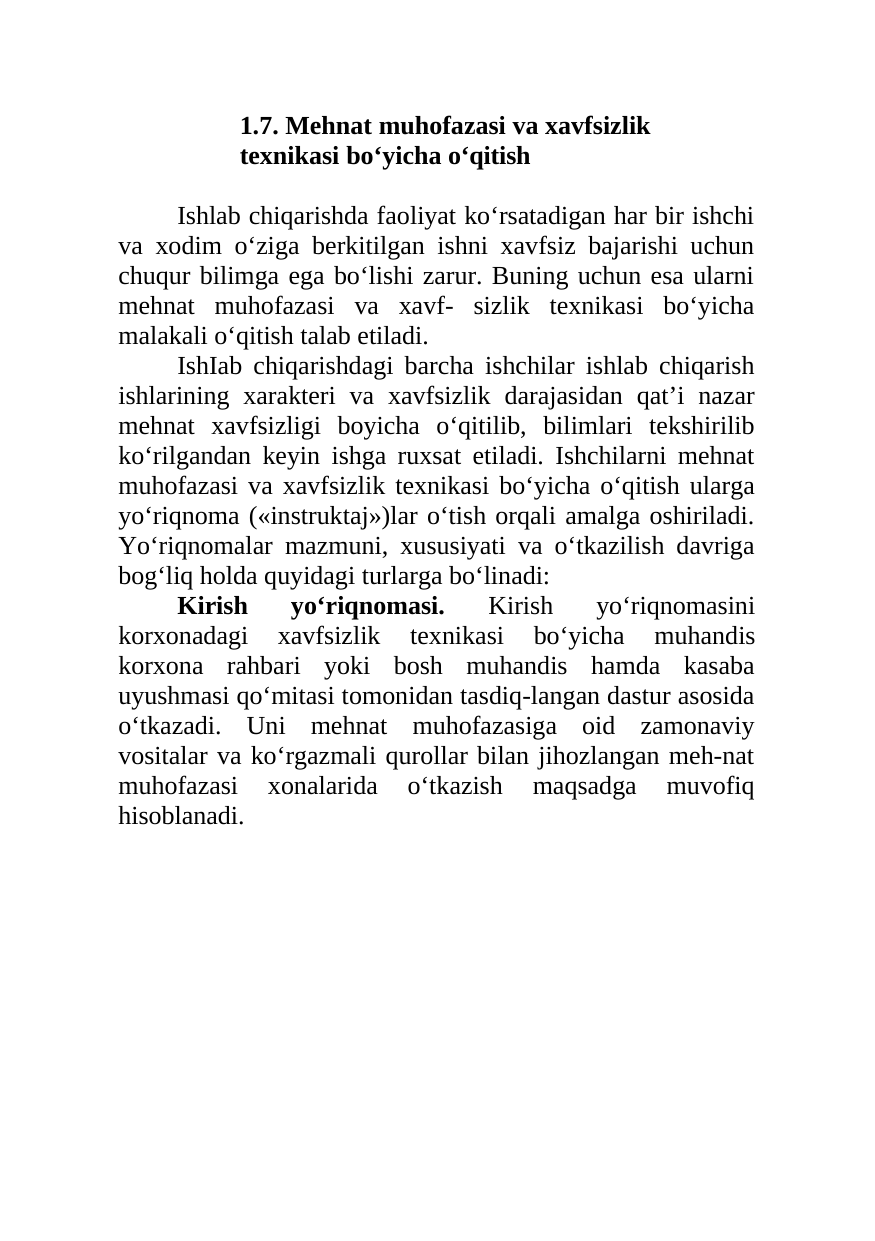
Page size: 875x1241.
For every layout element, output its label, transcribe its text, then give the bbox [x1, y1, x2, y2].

text Kirish уo‘riqnomasi. Kirish уo‘riqnomasini korxonadagi xavfsizlik texnikasi bo‘yicha muhandis korxona rahbari yoki bosh muhandis hamda kasaba uyushmasi qo‘mitasi tomonidan tasdiq-langan dastur asosida o‘tkazadi. Uni mehnat muhofazasiga oid zamonaviy vositalar va ko‘rgazmali qurollar bilan jihozlangan meh-nat muhofazasi xonalarida o‘tkazish maqsadga muvofiq hisoblanadi. [118, 590, 755, 830]
text IshIab chiqarishdagi barcha ishchilar ishlab chiqarish ishlarining xarakteri va xavfsizlik darajasidan qat’i nazar mehnat xavfsizligi boyicha o‘qitilib, bilimlari tekshirilib ko‘rilgandan keyin ishga ruxsat etiladi. Ishchilarni mehnat muhofazasi va xavfsizlik texnikasi bo‘yicha o‘qitish ularga уo‘riqnoma («instruktaj»)lar o‘tish orqali amalga oshiriladi. Yo‘riqnomalar mazmuni, xususiyati va o‘tkazilish davriga bog‘liq holda quyidagi turlarga bo‘linadi: [118, 350, 756, 590]
subtitle 1.7. Mehnat muhofazasi va xavfsizlik texnikasi bo‘yicha o‘qitish [239, 110, 746, 170]
text Ishlab chiqarishda faoliyat ko‘rsatadigan har bir ishchi va xodim o‘ziga berkitilgan ishni xavfsiz bajarishi uchun chuqur bilimga ega bo‘lishi zarur. Buning uchun esa ularni mehnat muhofazasi va xavf- sizlik texnikasi bo‘yicha malakali o‘qitish talab etiladi. [118, 200, 755, 350]
